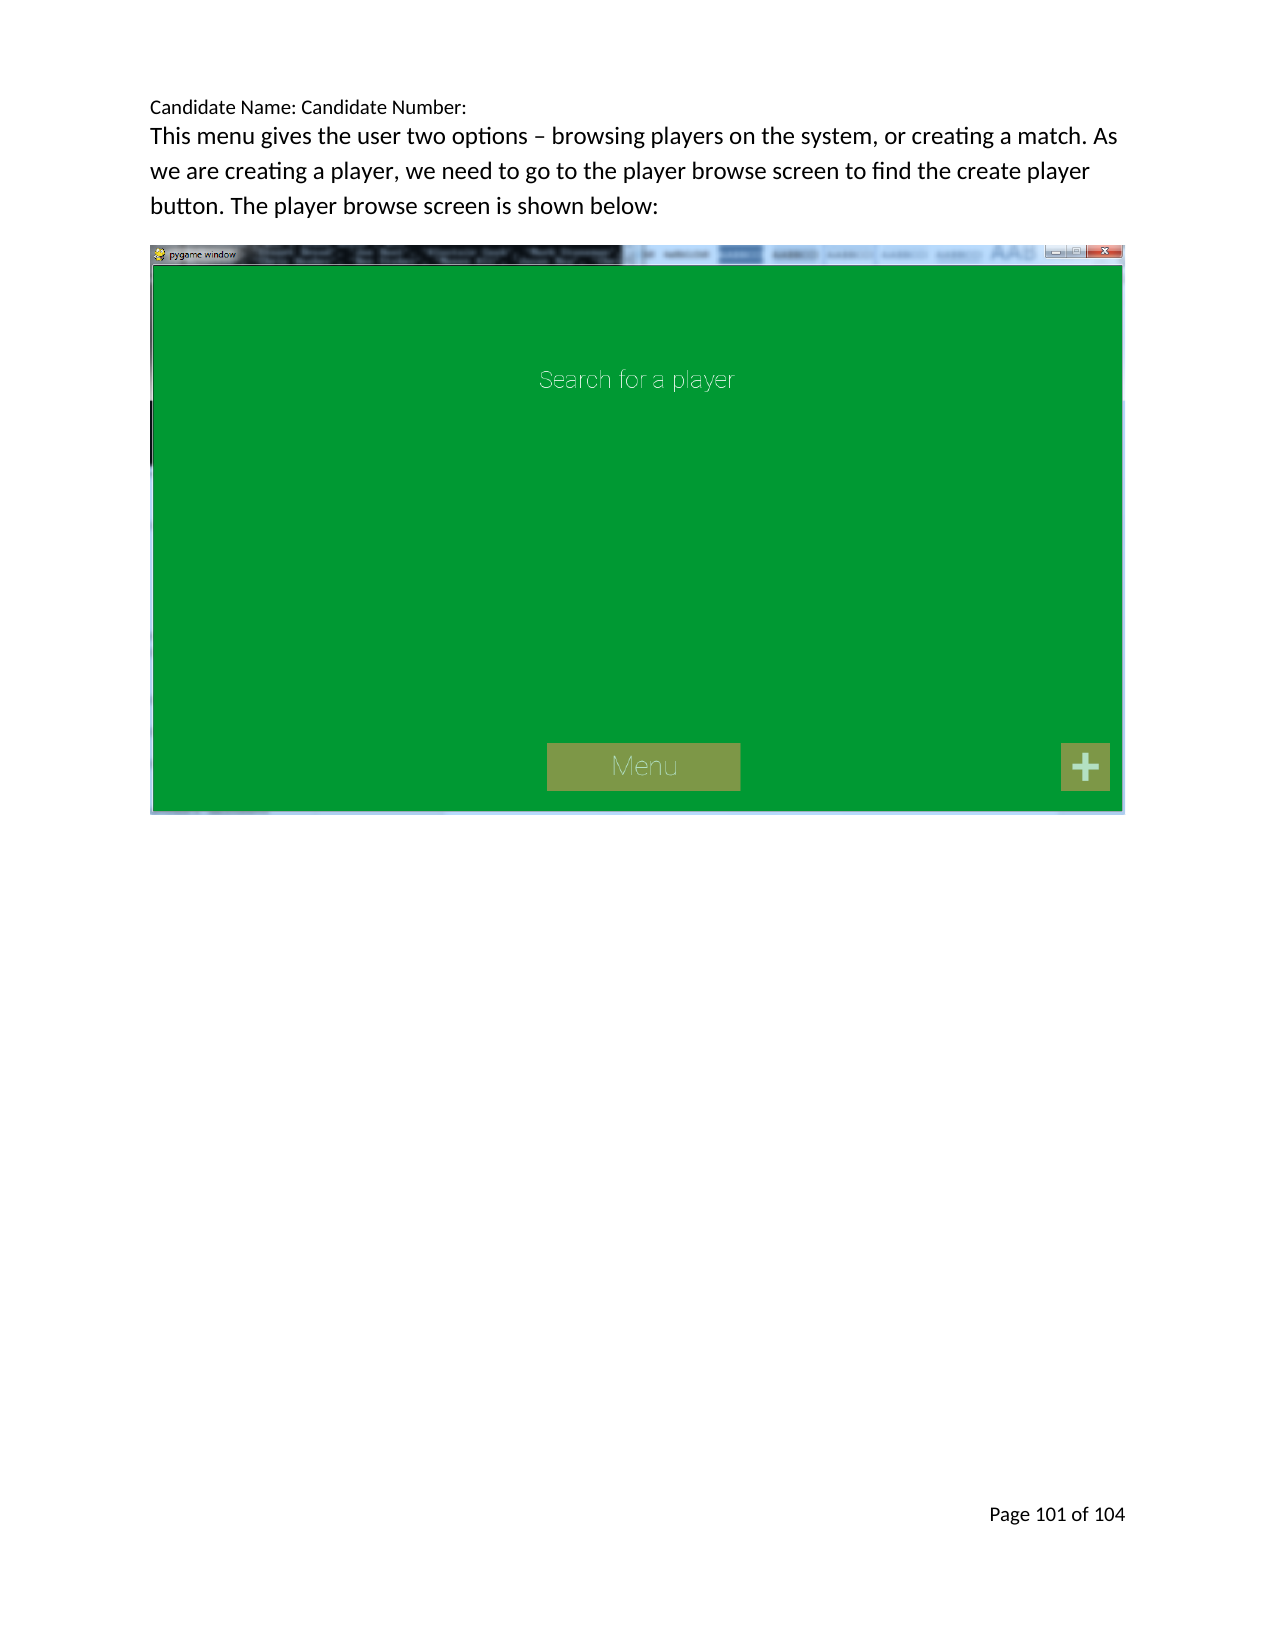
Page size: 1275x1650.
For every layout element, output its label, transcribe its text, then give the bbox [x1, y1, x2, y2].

picture [150, 245, 1125, 815]
text This menu gives the user two options – browsing players on the system, or creating a match. As we are creating a player, we need to go to the player browse screen to find the create player button. The player browse screen is shown below: [150, 120, 1125, 221]
